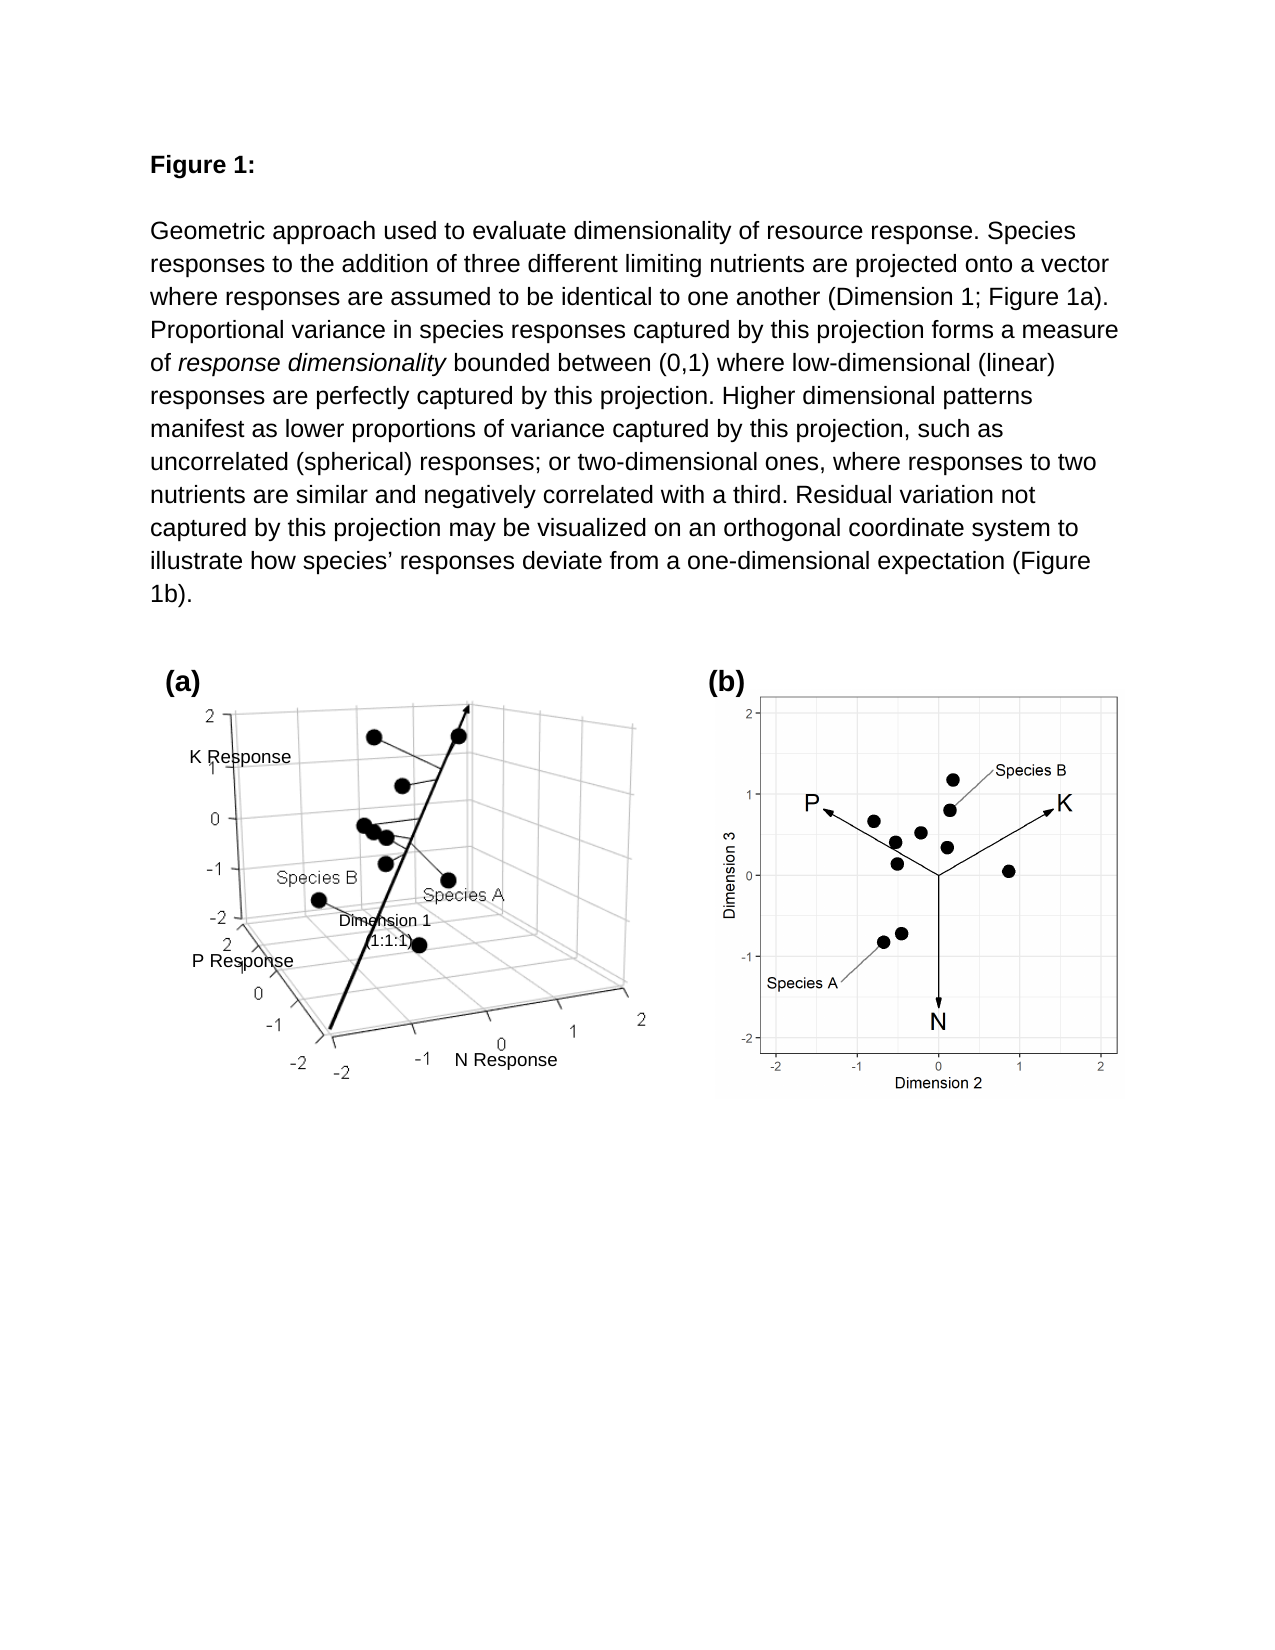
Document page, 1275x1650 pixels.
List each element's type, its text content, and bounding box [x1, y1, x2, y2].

text Geometric approach used to evaluate dimensionality of resource response. Species responses to the addition of three different limiting nutrients are projected onto a vector where responses are assumed to be identical to one another (Dimension 1; Figure 1a). Proportional variance in species responses captured by this projection forms a measure of response dimensionality bounded between (0,1) where low-dimensional (linear) responses are perfectly captured by this projection. Higher dimensional patterns manifest as lower proportions of variance captured by this projection, such as uncorrelated (spherical) responses; or two-dimensional ones, where responses to two nutrients are similar and negatively correlated with a third. Residual variation not captured by this projection may be visualized on an orthogonal coordinate system to illustrate how species’ responses deviate from a one-dimensional expectation (Figure 1b). [150, 216, 1125, 608]
picture [177, 693, 662, 1086]
picture [715, 689, 1125, 1099]
text Figure 1: [150, 150, 1125, 179]
